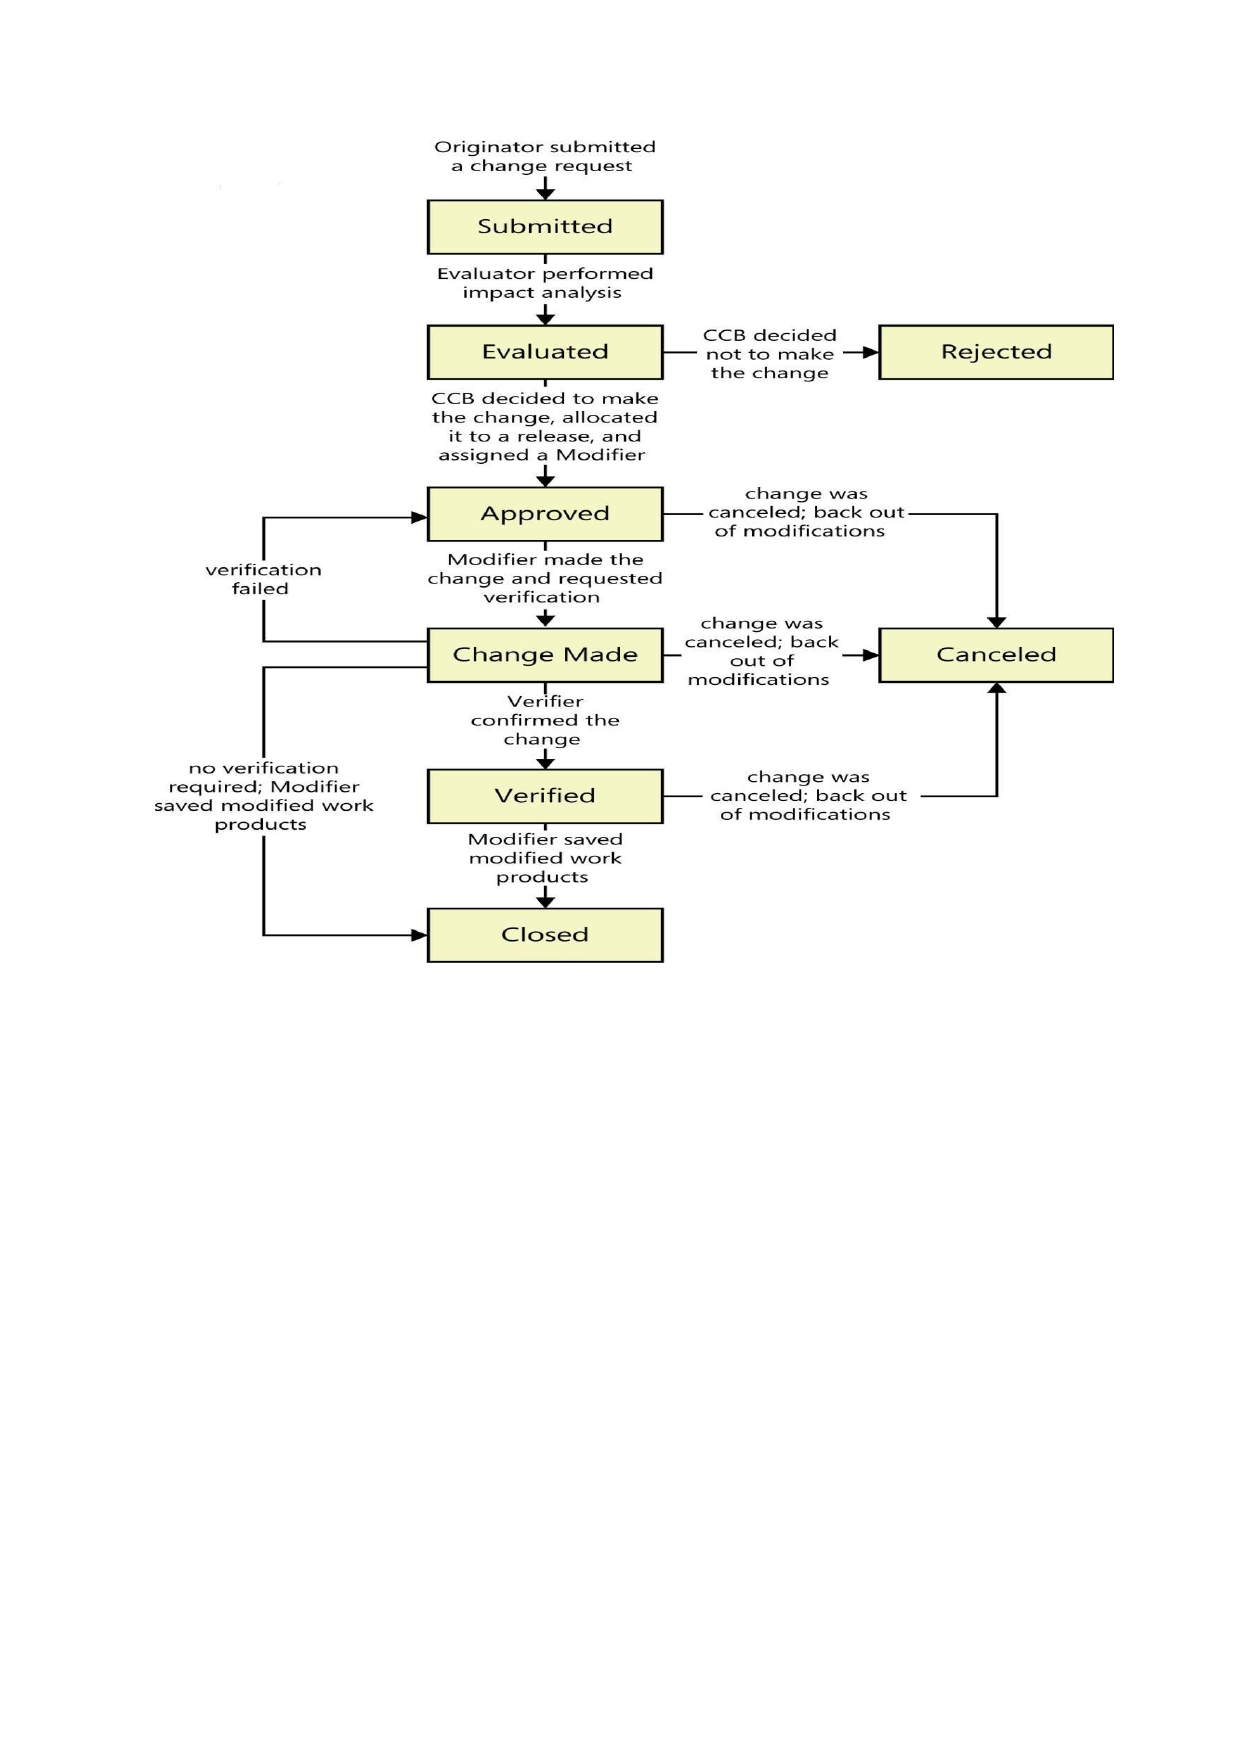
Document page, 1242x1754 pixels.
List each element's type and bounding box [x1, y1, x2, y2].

picture [154, 140, 1114, 963]
